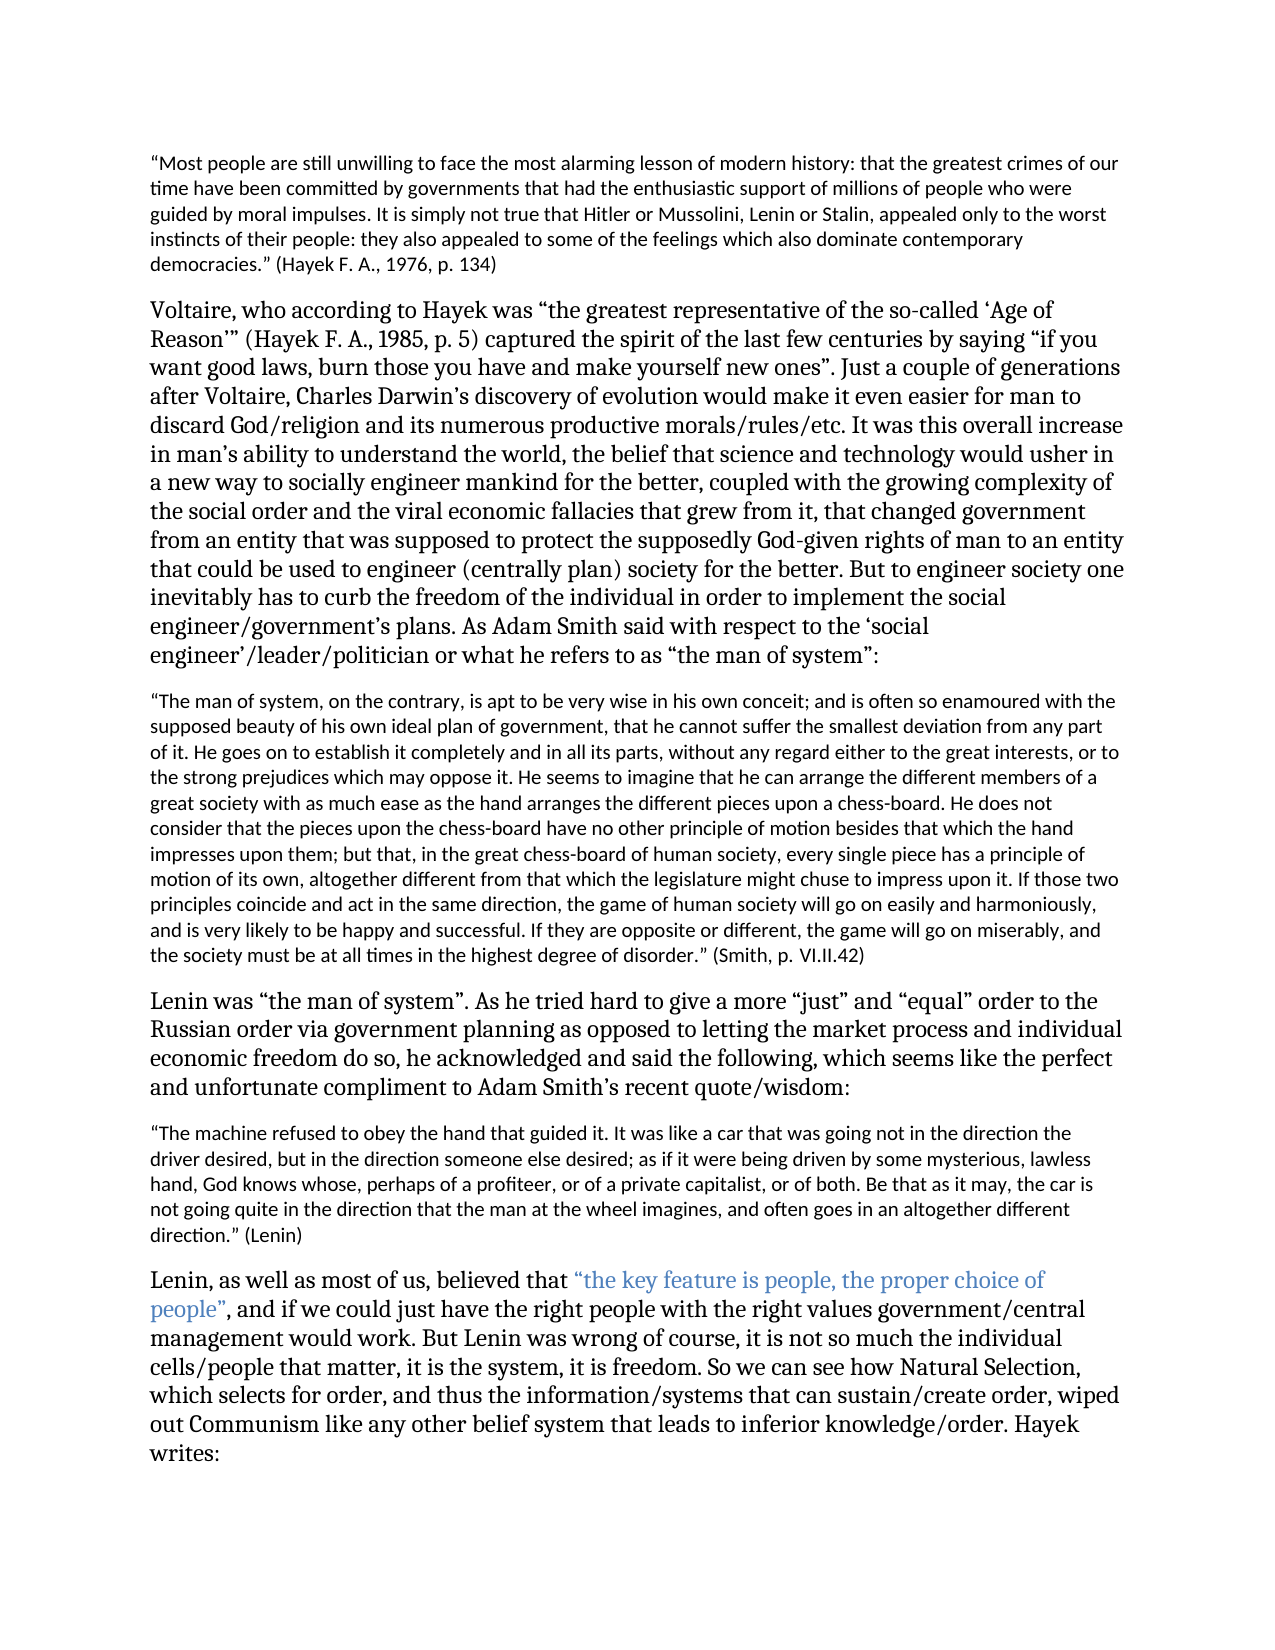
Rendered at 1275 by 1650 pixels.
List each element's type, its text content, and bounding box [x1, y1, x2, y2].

text Lenin was “the man of system”. As he tried hard to give a more “just” and “equal” order to the Russian order via government planning as opposed to letting the market process and individual economic freedom do so, he acknowledged and said the following, which seems like the perfect and unfortunate compliment to Adam Smith’s recent quote/wisdom: [150, 987, 1125, 1102]
text Voltaire, who according to Hayek was “the greatest representative of the so-called ‘Age of Reason’” (Hayek F. A., 1985, p. 5) captured the spirit of the last few centuries by saying “if you want good laws, burn those you have and make yourself new ones”. Just a couple of generations after Voltaire, Charles Darwin’s discovery of evolution would make it even easier for man to discard God/religion and its numerous productive morals/rules/etc. It was this overall increase in man’s ability to understand the world, the belief that science and technology would usher in a new way to socially engineer mankind for the better, coupled with the growing complexity of the social order and the viral economic fallacies that grew from it, that changed government from an entity that was supposed to protect the supposedly God-given rights of man to an entity that could be used to engineer (centrally plan) society for the better. But to engineer society one inevitably has to curb the freedom of the individual in order to implement the social engineer/government’s plans. As Adam Smith said with respect to the ‘social engineer’/leader/politician or what he refers to as “the man of system”: [150, 296, 1125, 669]
text “The machine refused to obey the hand that guided it. It was like a car that was going not in the direction the driver desired, but in the direction someone else desired; as if it were being driven by some mysterious, lawless hand, God knows whose, perhaps of a profiteer, or of a private capitalist, or of both. Be that as it may, the car is not going quite in the direction that the man at the wheel imagines, and often goes in an altogether different direction.” (Lenin) [150, 1120, 1125, 1247]
text “The man of system, on the contrary, is apt to be very wise in his own conceit; and is often so enamoured with the supposed beauty of his own ideal plan of government, that he cannot suffer the smallest deviation from any part of it. He goes on to establish it completely and in all its parts, without any regard either to the great interests, or to the strong prejudices which may oppose it. He seems to imagine that he can arrange the different members of a great society with as much ease as the hand arranges the different pieces upon a chess-board. He does not consider that the pieces upon the chess-board have no other principle of motion besides that which the hand impresses upon them; but that, in the great chess-board of human society, every single piece has a principle of motion of its own, altogether different from that which the legislature might chuse to impress upon it. If those two principles coincide and act in the same direction, the game of human society will go on easily and harmoniously, and is very likely to be happy and successful. If they are opposite or different, the game will go on miserably, and the society must be at all times in the highest degree of disorder.” (Smith, p. VI.II.42) [150, 688, 1125, 968]
text Lenin, as well as most of us, believed that “the key feature is people, the proper choice of people”, and if we could just have the right people with the right values government/central management would work. But Lenin was wrong of course, it is not so much the individual cells/people that matter, it is the system, it is freedom. So we can see how Natural Selection, which selects for order, and thus the information/systems that can sustain/create order, wiped out Communism like any other belief system that leads to inferior knowledge/order. Hayek writes: [150, 1266, 1125, 1467]
text “Most people are still unwilling to face the most alarming lesson of modern history: that the greatest crimes of our time have been committed by governments that had the enthusiastic support of millions of people who were guided by moral impulses. It is simply not true that Hitler or Mussolini, Lenin or Stalin, appealed only to the worst instincts of their people: they also appealed to some of the feelings which also dominate contemporary democracies.” (Hayek F. A., 1976, p. 134) [150, 150, 1125, 277]
